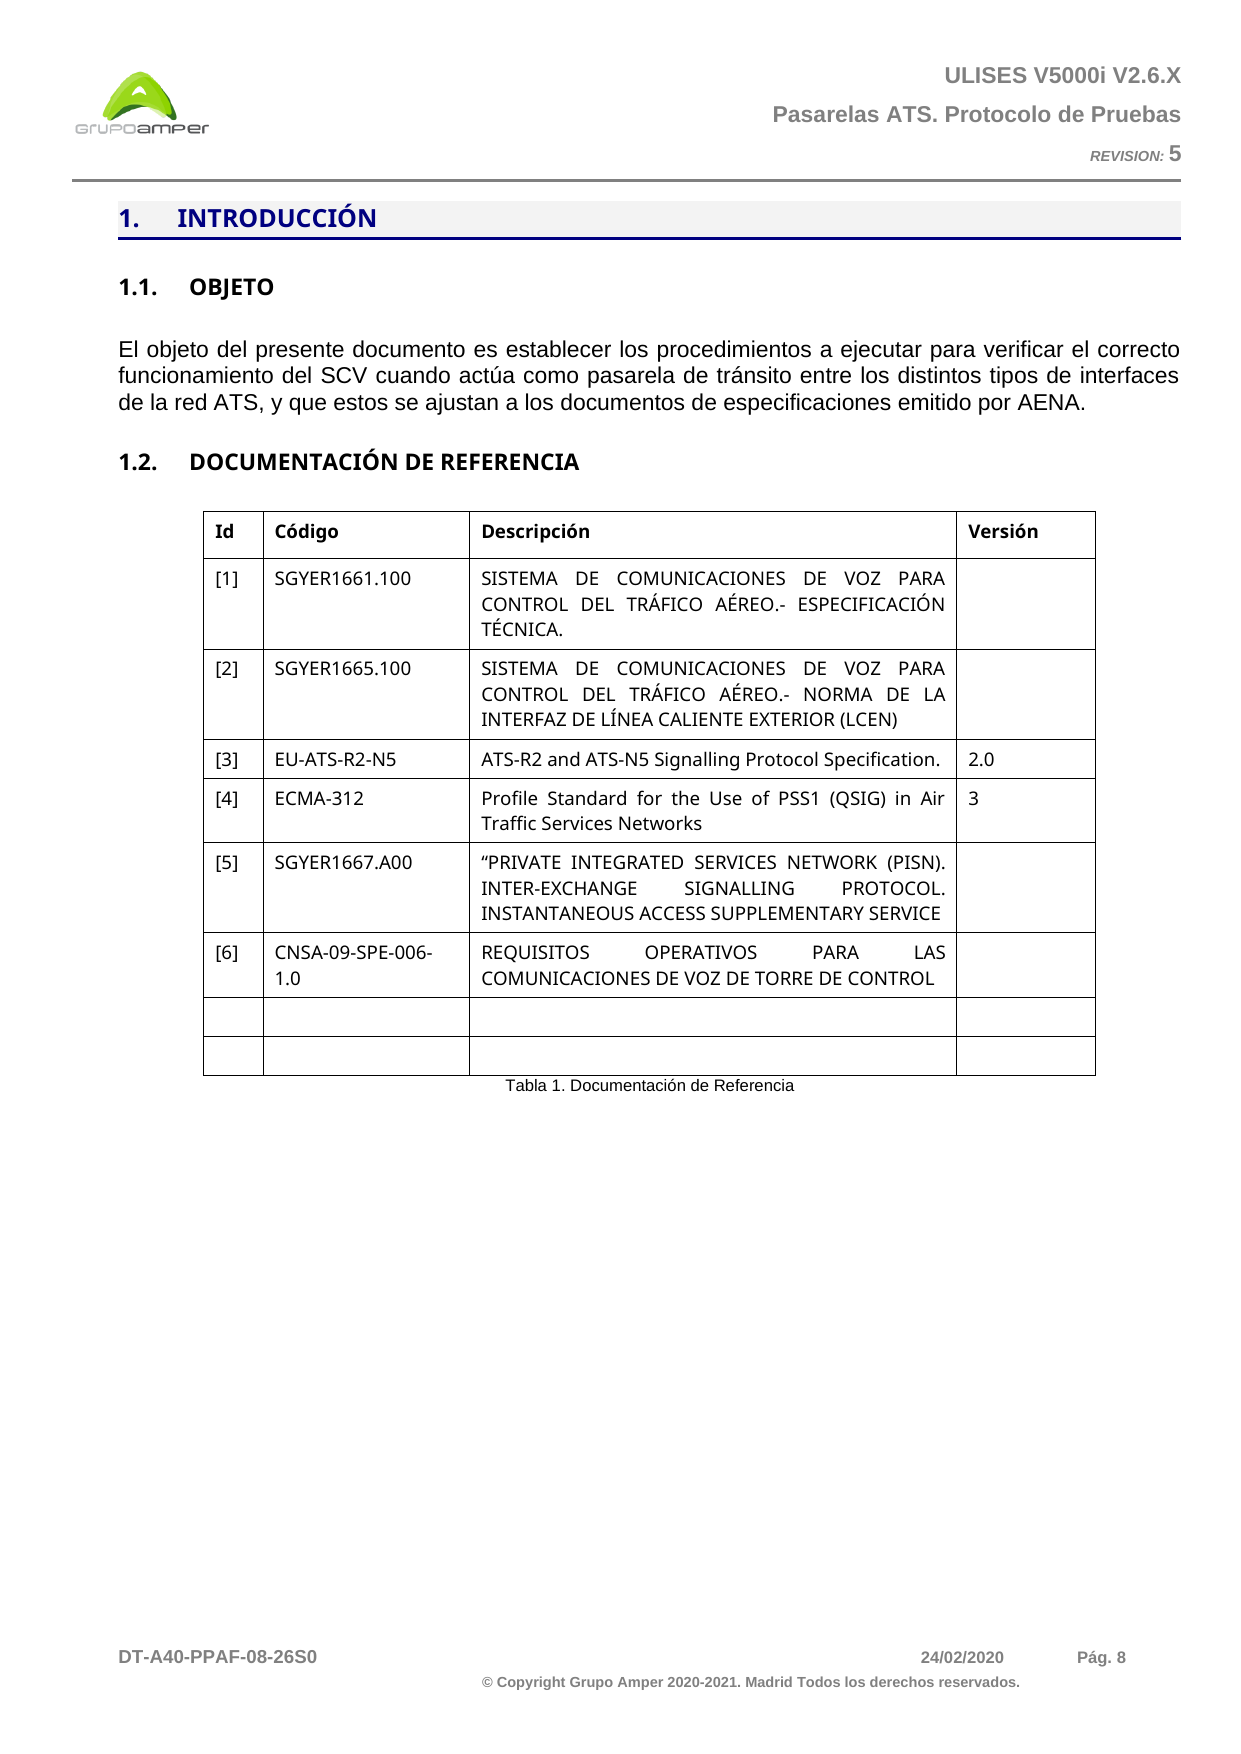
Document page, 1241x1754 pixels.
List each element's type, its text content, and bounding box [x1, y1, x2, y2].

table_cell [204, 1037, 263, 1075]
table_cell SGYER1665.100 [264, 650, 469, 738]
table_cell REQUISITOS OPERATIVOS PARA LAS COMUNICACIONES DE VOZ DE TORRE DE CONTROL [470, 933, 956, 997]
text El objeto del presente documento es establecer los procedimientos a ejecutar para verificar el correcto funcionamiento del SCV cuando actúa como pasarela de tránsito entre los distintos tipos de interfaces de la red ATS, y que estos se ajustan a los documentos de especificaciones emitido por AENA. [118, 336, 1181, 415]
table_cell [3] [204, 740, 263, 778]
table_cell [470, 998, 956, 1036]
table_cell EU-ATS-R2-N5 [264, 740, 469, 778]
table_cell Profile Standard for the Use of PSS1 (QSIG) in Air Traffic Services Networks [470, 779, 956, 842]
table_cell SISTEMA DE COMUNICACIONES DE VOZ PARA CONTROL DEL TRÁFICO AÉREO.- NORMA DE LA INTERFAZ DE LÍNEA CALIENTE EXTERIOR (LCEN) [470, 650, 956, 738]
table_header Código [264, 512, 469, 558]
table_header Id [204, 512, 263, 558]
table_cell SGYER1667.A00 [264, 843, 469, 932]
table_cell [5] [204, 843, 263, 932]
subtitle Objeto [118, 265, 1181, 303]
table_cell [957, 843, 1095, 932]
table_cell [6] [204, 933, 263, 997]
table_cell [1] [204, 559, 263, 648]
table_cell [264, 1037, 469, 1075]
table_cell [4] [204, 779, 263, 842]
table_cell [957, 650, 1095, 738]
table_header Descripción [470, 512, 956, 558]
subtitle Introducción [118, 201, 1181, 237]
table_cell SISTEMA DE COMUNICACIONES DE VOZ PARA CONTROL DEL TRÁFICO AÉREO.- ESPECIFICACIÓN TÉCNICA. [470, 559, 956, 648]
table_cell [470, 1037, 956, 1075]
table_cell [957, 559, 1095, 648]
table_cell [957, 933, 1095, 997]
table_cell 2.0 [957, 740, 1095, 778]
table_cell 3 [957, 779, 1095, 842]
table_cell [264, 998, 469, 1036]
table_cell ATS-R2 and ATS-N5 Signalling Protocol Specification. [470, 740, 956, 778]
table_cell [957, 1037, 1095, 1075]
table_cell [957, 998, 1095, 1036]
table_cell ECMA-312 [264, 779, 469, 842]
subtitle Documentación de Referencia [118, 440, 1181, 477]
picture [71, 61, 211, 147]
table_cell SGYER1661.100 [264, 559, 469, 648]
table_cell [204, 998, 263, 1036]
table_header Versión [957, 512, 1095, 558]
table_cell [2] [204, 650, 263, 738]
text Tabla 1. Documentación de Referencia [118, 1076, 1181, 1095]
table_cell CNSA-09-SPE-006-1.0 [264, 933, 469, 997]
table_cell “PRIVATE INTEGRATED SERVICES NETWORK (PISN). INTER-EXCHANGE SIGNALLING PROTOCOL. INSTANTANEOUS ACCESS SUPPLEMENTARY SERVICE [470, 843, 956, 932]
